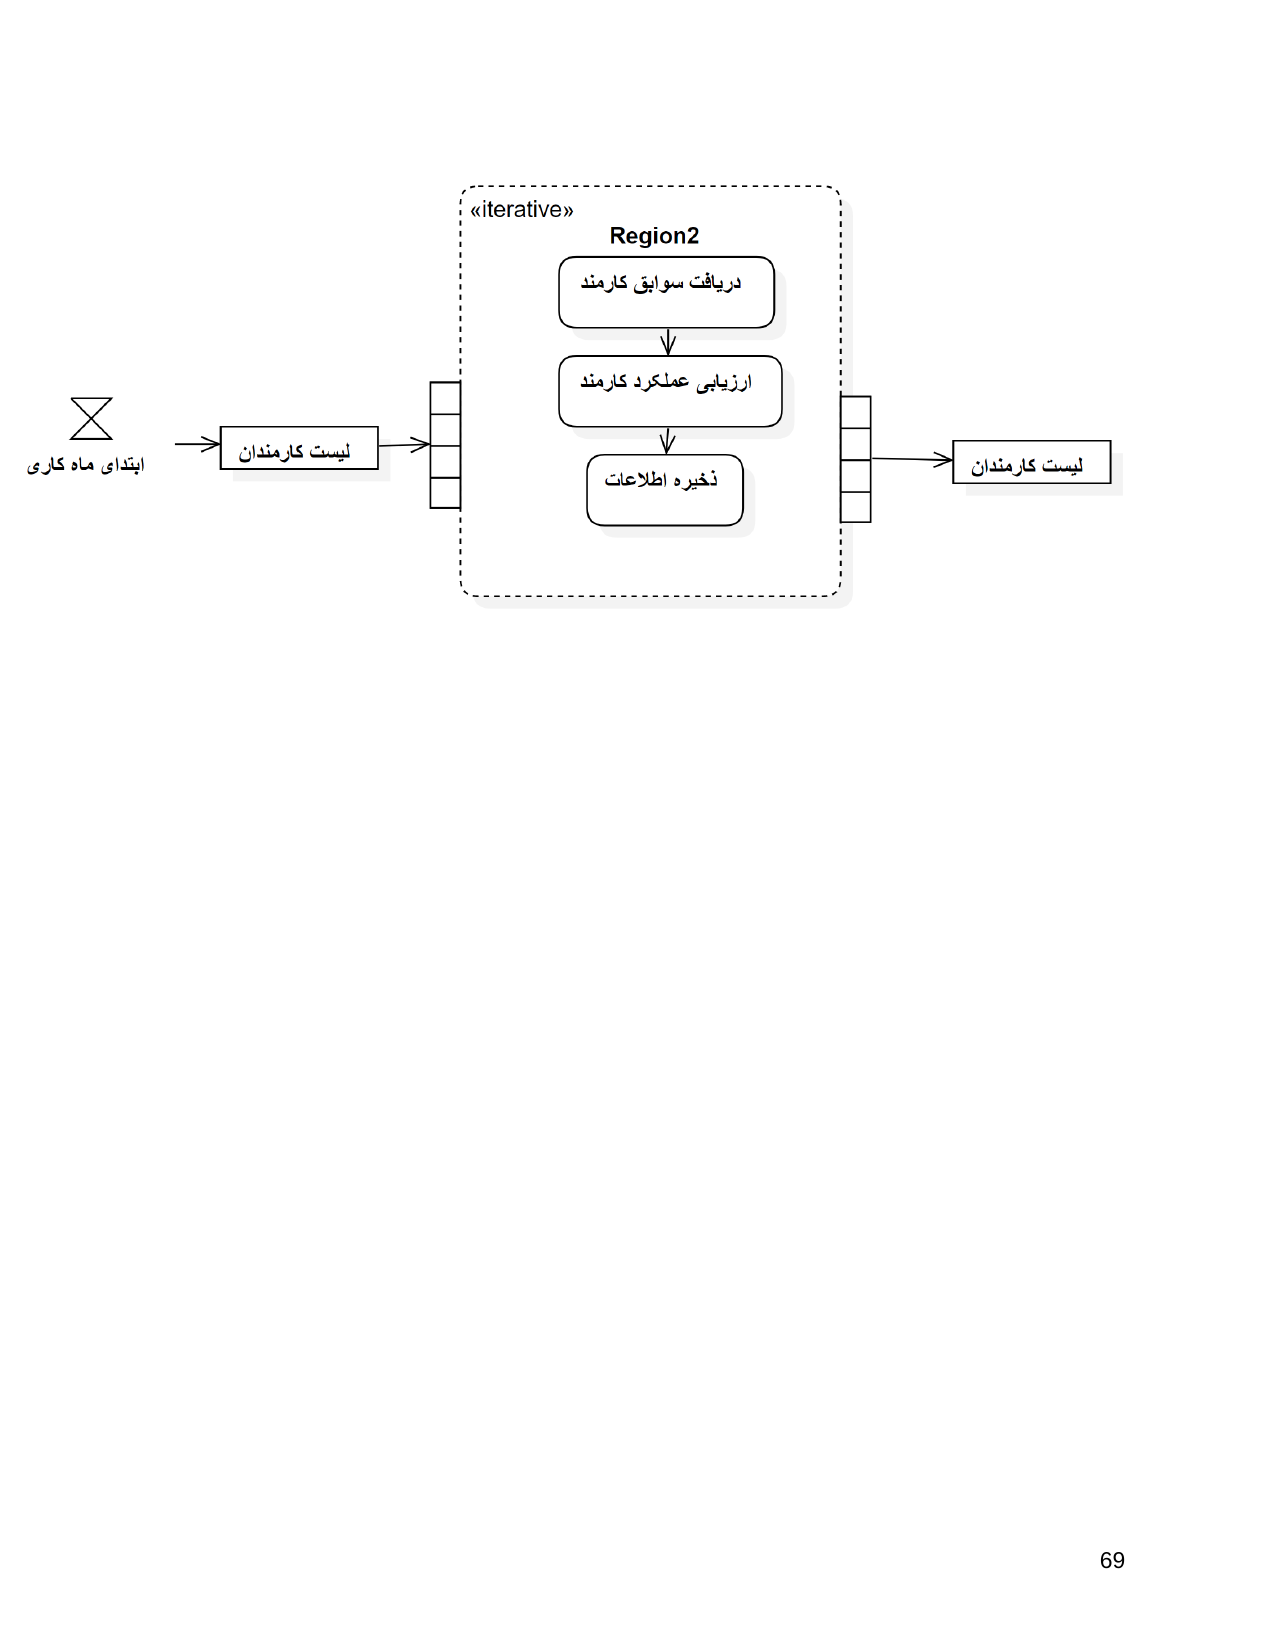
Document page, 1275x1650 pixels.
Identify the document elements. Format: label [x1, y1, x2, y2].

picture [21, 150, 1125, 642]
